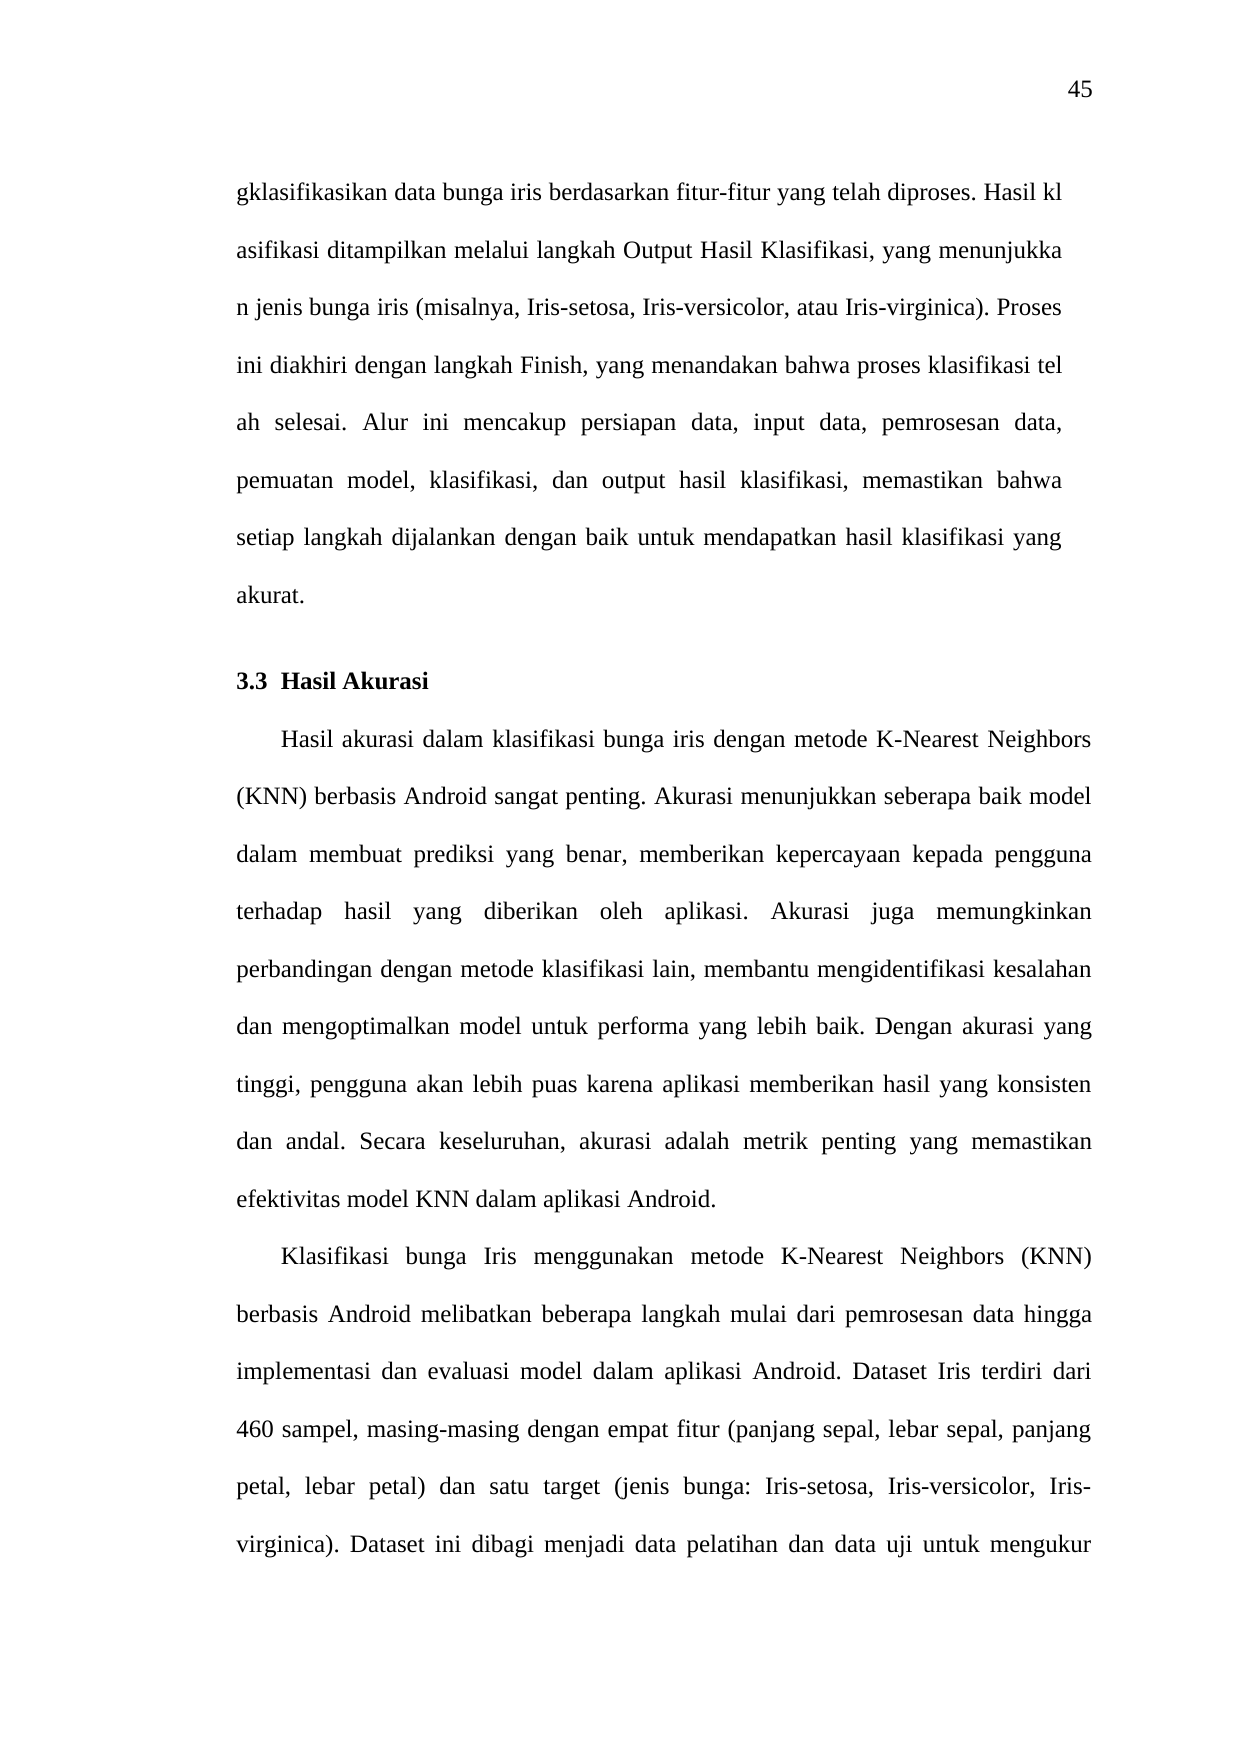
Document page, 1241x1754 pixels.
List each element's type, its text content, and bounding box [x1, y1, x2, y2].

subtitle Hasil Akurasi [236, 666, 1063, 695]
text Hasil akurasi dalam klasifikasi bunga iris dengan metode K-Nearest Neighbors (KNN) berbasis Android sangat penting. Akurasi menunjukkan seberapa baik model dalam membuat prediksi yang benar, memberikan kepercayaan kepada pengguna terhadap hasil yang diberikan oleh aplikasi. Akurasi juga memungkinkan perbandingan dengan metode klasifikasi lain, membantu mengidentifikasi kesalahan dan mengoptimalkan model untuk performa yang lebih baik. Dengan akurasi yang tinggi, pengguna akan lebih puas karena aplikasi memberikan hasil yang konsisten dan andal. Secara keseluruhan, akurasi adalah metrik penting yang memastikan efektivitas model KNN dalam aplikasi Android. [236, 724, 1093, 1213]
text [236, 177, 1063, 608]
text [236, 1241, 1093, 1558]
